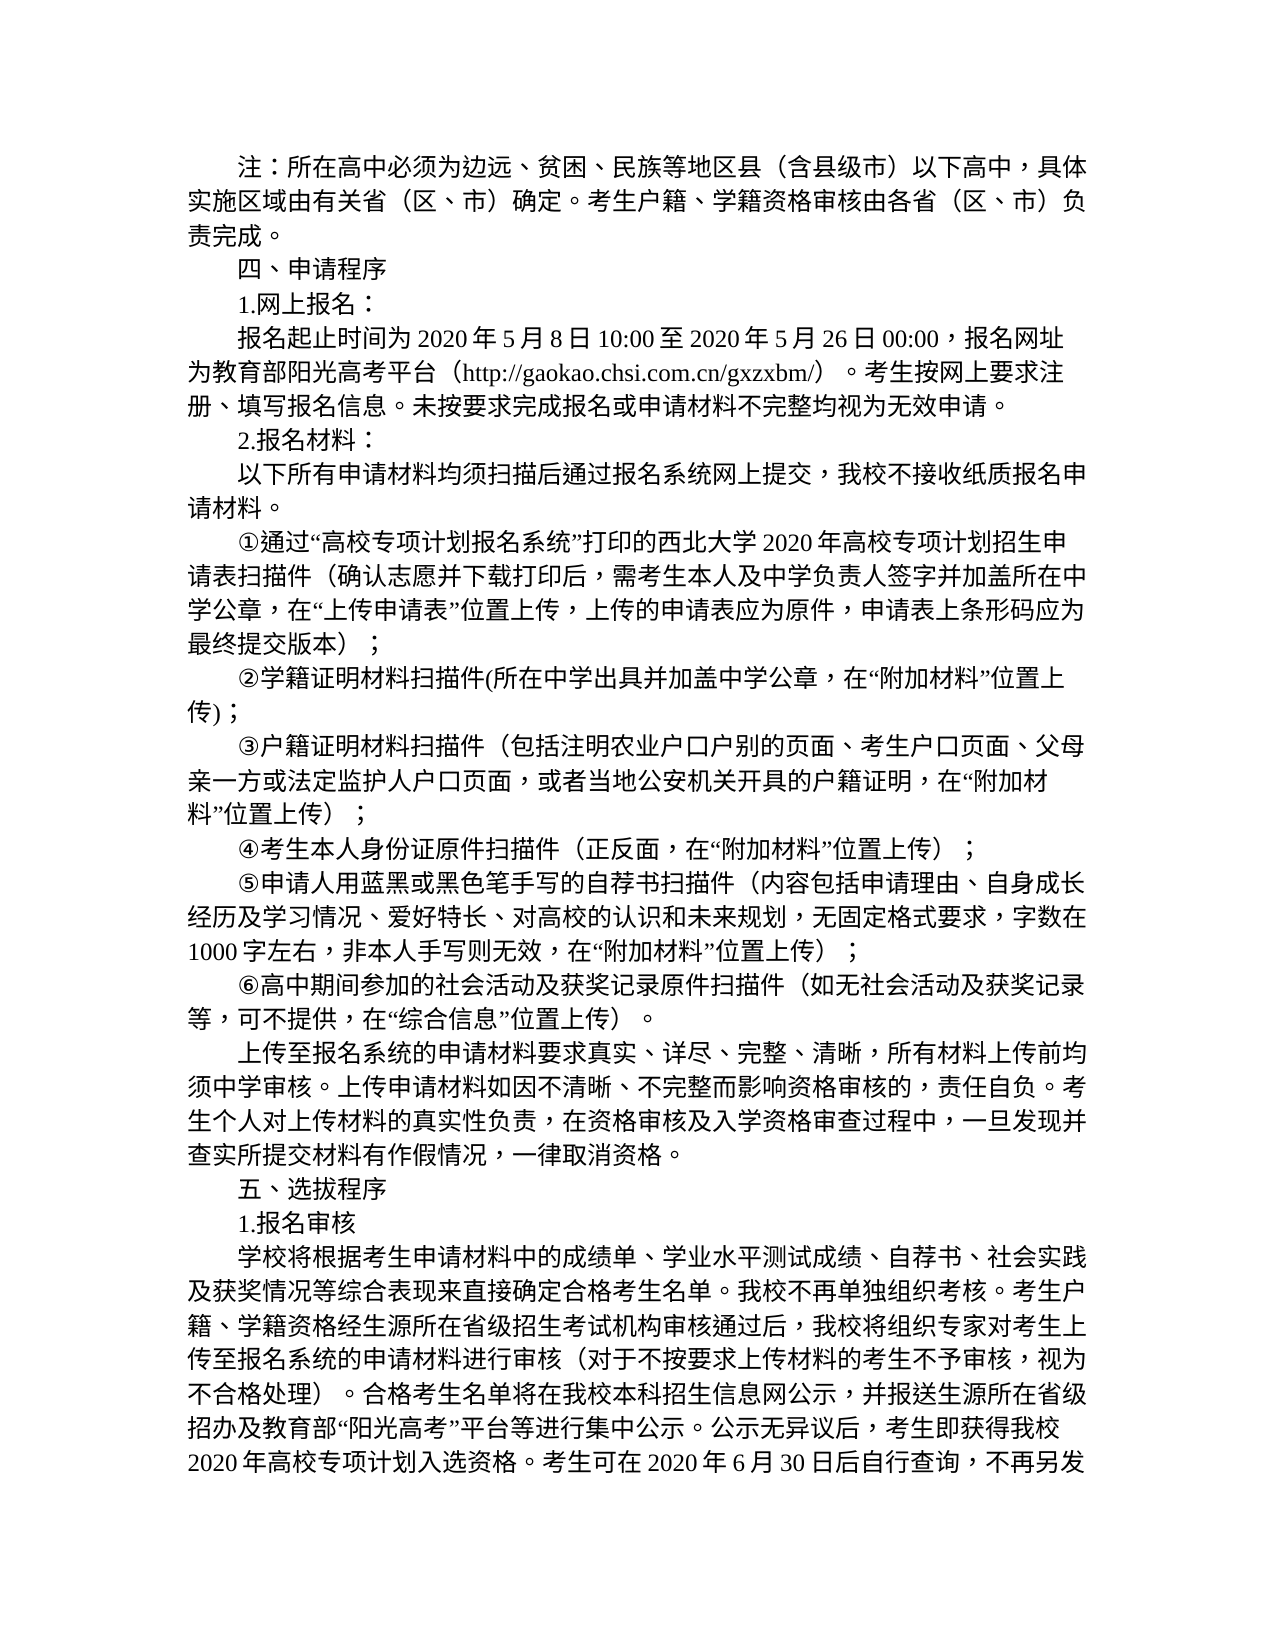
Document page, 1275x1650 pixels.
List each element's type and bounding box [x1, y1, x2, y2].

text [187, 150, 1087, 1478]
